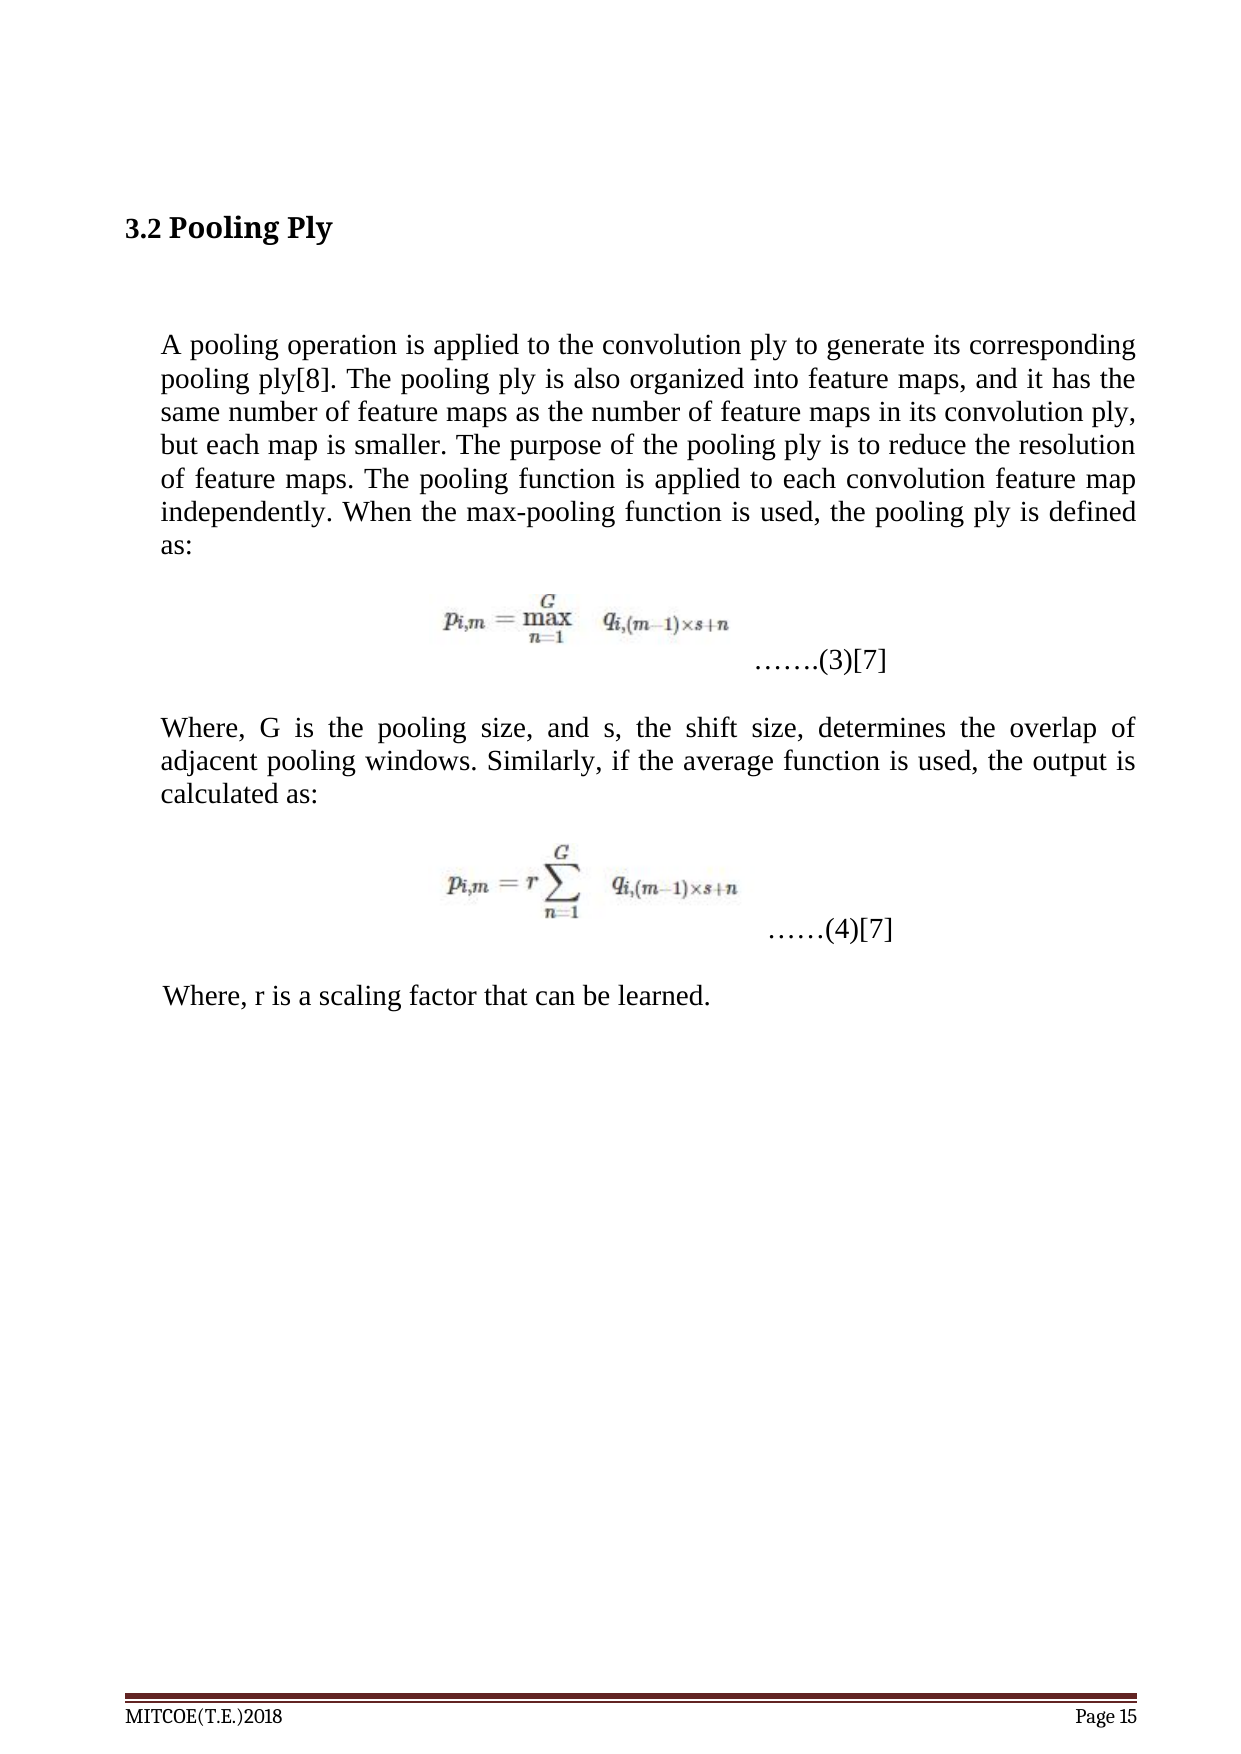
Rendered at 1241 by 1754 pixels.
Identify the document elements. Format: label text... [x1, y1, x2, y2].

picture [428, 843, 764, 939]
text ……(4)[7] [767, 911, 1137, 945]
text Where, G is the pooling size, and s, the shift size, determines the overlap of adjacent pooling windows. Similarly, if the average function is used, the output is calculated as: [160, 711, 1137, 809]
picture [429, 594, 754, 670]
text Where, r is a scaling factor that can be learned. [162, 978, 1137, 1012]
text 3.2 Pooling Ply [125, 207, 1137, 247]
text A pooling operation is applied to the convolution ply to generate its corresponding pooling ply[8]. The pooling ply is also organized into feature maps, and it has the same number of feature maps as the number of feature maps in its convolution ply, but each map is smaller. The purpose of the pooling ply is to reduce the resolution of feature maps. The pooling function is applied to each convolution feature map independently. When the max-pooling function is used, the pooling ply is defined as: [160, 328, 1137, 561]
